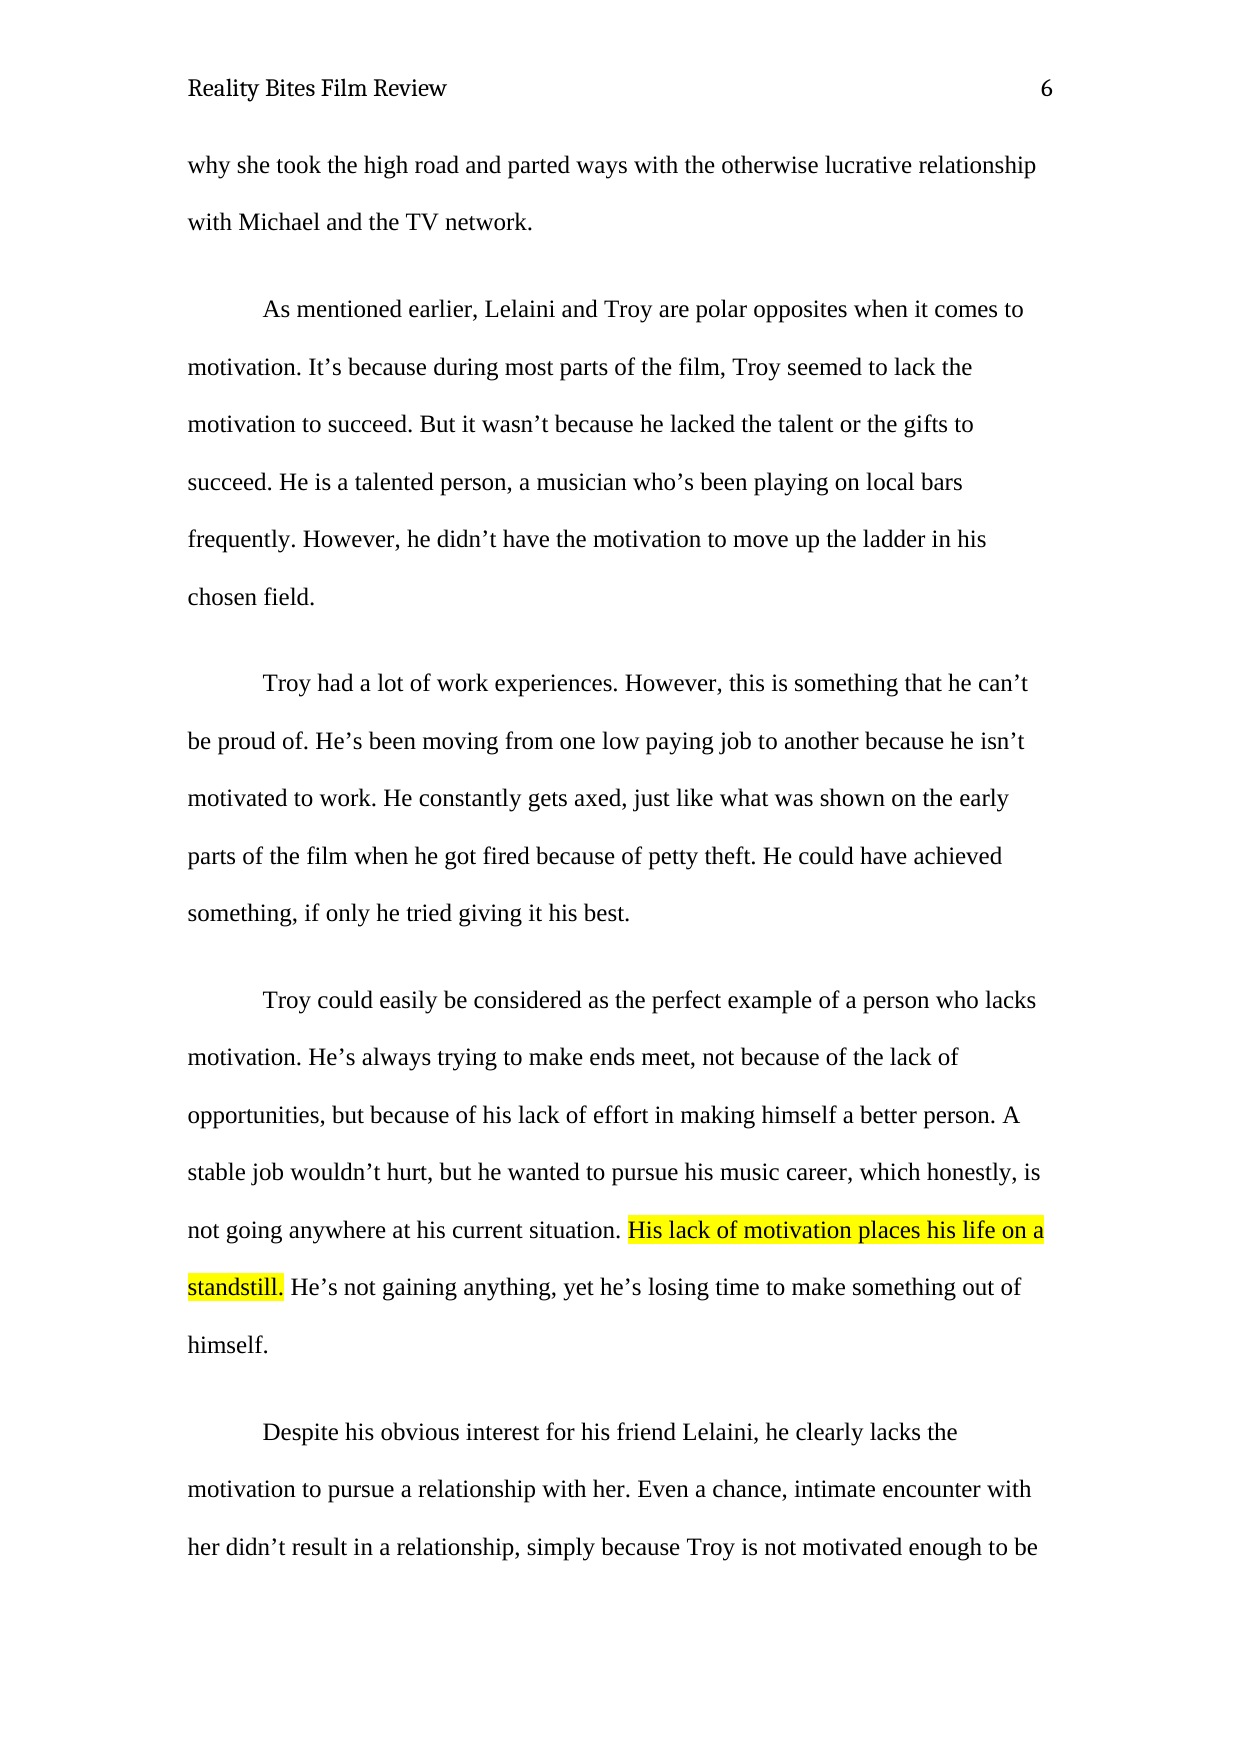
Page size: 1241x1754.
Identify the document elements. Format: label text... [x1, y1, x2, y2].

text As mentioned earlier, Lelaini and Troy are polar opposites when it comes to motivation. It’s because during most parts of the film, Troy seemed to lack the motivation to succeed. But it wasn’t because he lacked the talent or the gifts to succeed. He is a talented person, a musician who’s been playing on local bars frequently. However, he didn’t have the motivation to move up the ladder in his chosen field. [187, 294, 1053, 610]
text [187, 1417, 1053, 1560]
text Troy could easily be considered as the perfect example of a person who lacks motivation. He’s always trying to make ends meet, not because of the lack of opportunities, but because of his lack of effort in making himself a better person. A stable job wouldn’t hurt, but he wanted to pursue his music career, which honestly, is not going anywhere at his current situation. His lack of motivation places his life on a standstill. He’s not gaining anything, yet he’s losing time to make something out of himself. [187, 985, 1053, 1359]
text Troy had a lot of work experiences. However, this is something that he can’t be proud of. He’s been moving from one low paying job to another because he isn’t motivated to work. He constantly gets axed, just like what was shown on the early parts of the film when he got fired because of petty theft. He could have achieved something, if only he tried giving it his best. [187, 668, 1053, 927]
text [187, 150, 1053, 236]
